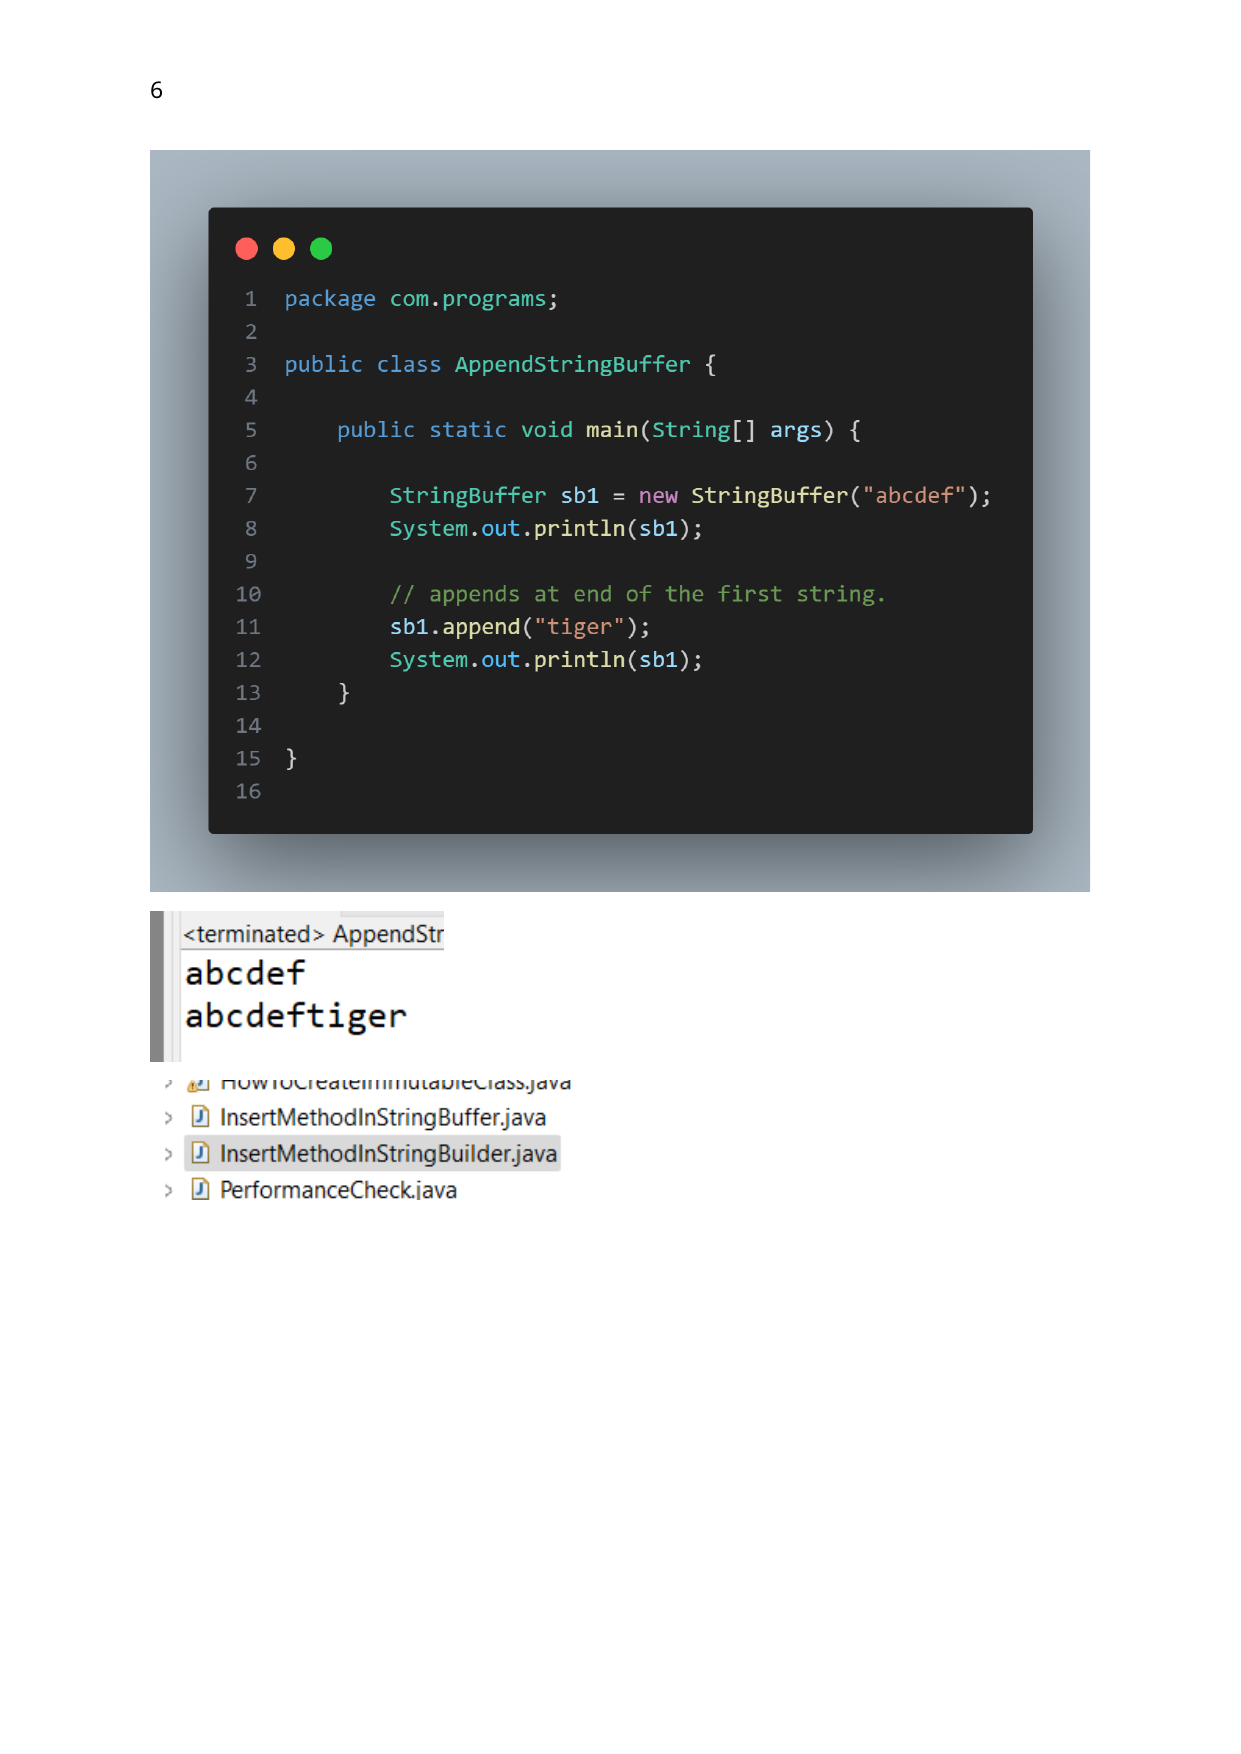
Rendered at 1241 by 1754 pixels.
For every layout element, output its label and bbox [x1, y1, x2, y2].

picture [150, 1080, 608, 1200]
picture [150, 911, 444, 1062]
picture [150, 150, 1091, 892]
